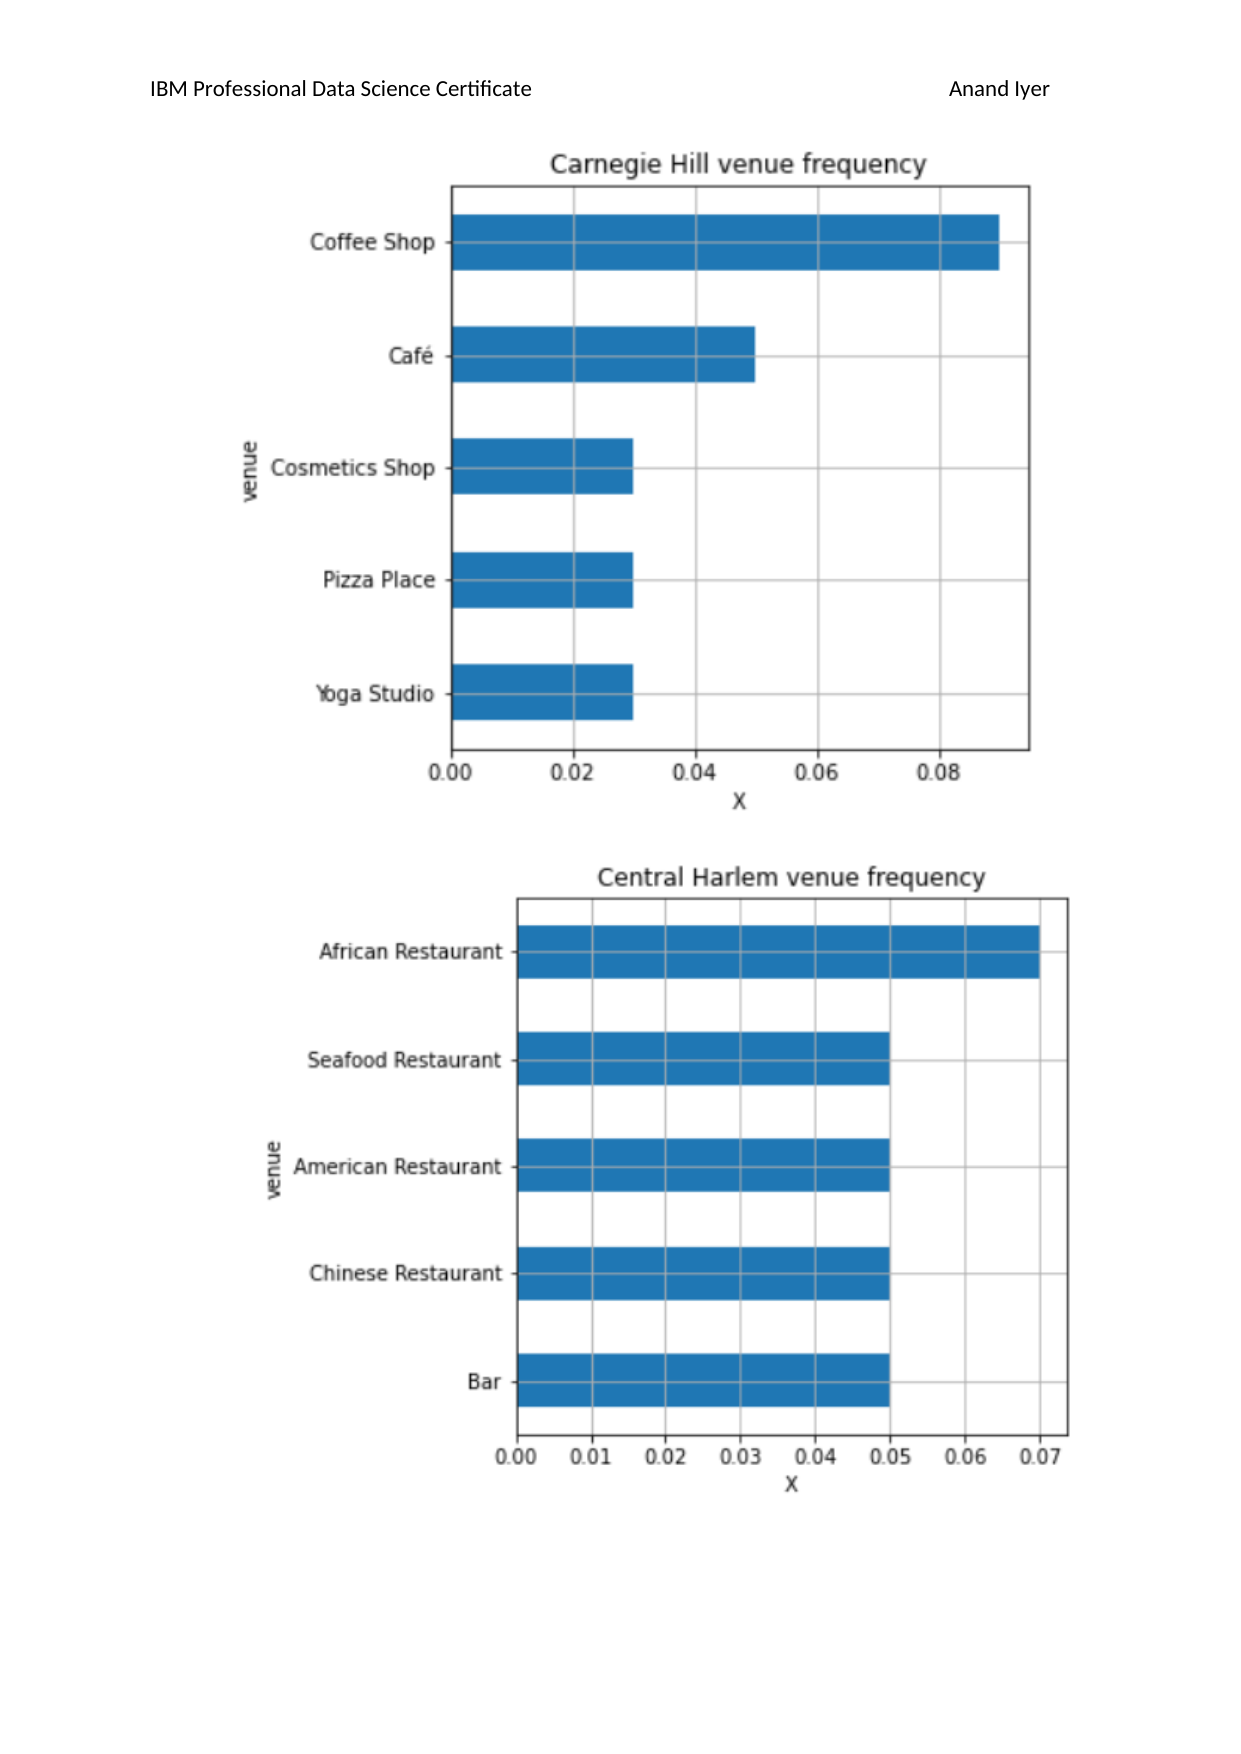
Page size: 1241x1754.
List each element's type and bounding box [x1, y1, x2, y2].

picture [187, 857, 1128, 1538]
picture [187, 150, 1069, 839]
